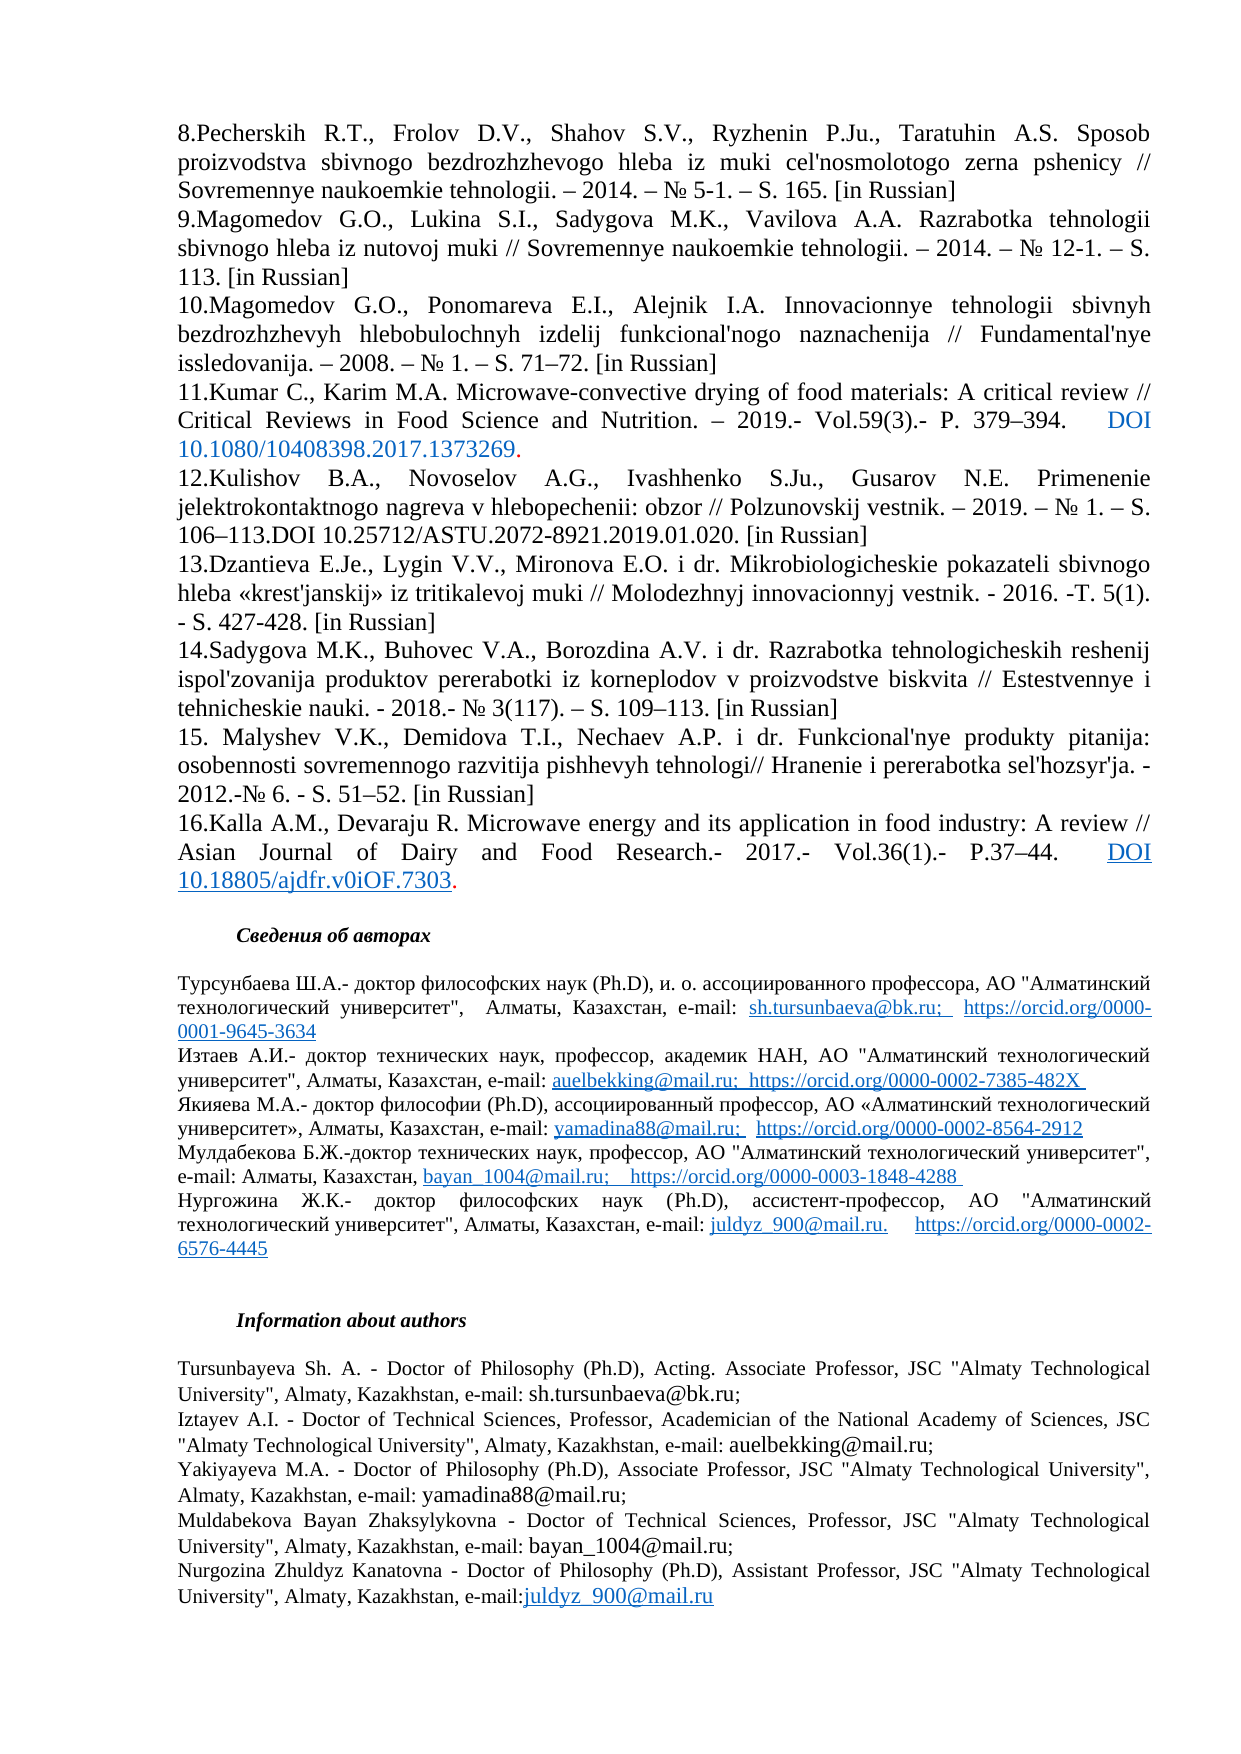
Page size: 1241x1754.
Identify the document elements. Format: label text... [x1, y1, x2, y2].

text 13.Dzantieva E.Je., Lygin V.V., Mironova E.O. i dr. Mikrobiologicheskie pokazateli sbivnogo hleba «krest'janskij» iz tritikalevoj muki // Molodezhnyj innovacionnyj vestnik. - 2016. -T. 5(1). - S. 427-428. [in Russian] [177, 549, 1152, 636]
text Мулдабекова Б.Ж.-доктор технических наук, профессор, АО "Алматинский технологический университет", e-mail: Алматы, Казахстан, bayan_1004@mail.ru; https://orcid.org/0000-0003-1848-4288 [177, 1140, 1152, 1188]
text Muldabekova Bayan Zhaksylykovna - Doctor of Technical Sciences, Professor, JSC "Almaty Technological University", Almaty, Kazakhstan, e-mail: bayan_1004@mail.ru; [177, 1508, 1152, 1558]
text Tursunbayeva Sh. A. - Doctor of Philosophy (Ph.D), Acting. Associate Professor, JSC "Almaty Technological University", Almaty, Kazakhstan, e-mail: sh.tursunbaeva@bk.ru; [177, 1356, 1152, 1407]
text 10.Magomedov G.O., Ponomareva E.I., Alejnik I.A. Innovacionnye tehnologii sbivnyh bezdrozhzhevyh hlebobulochnyh izdelij funkcional'nogo naznachenija // Fundamental'nye issledovanija. – 2008. – № 1. – S. 71–72. [in Russian] [177, 291, 1152, 377]
text Nurgozina Zhuldyz Kanatovna - Doctor of Philosophy (Ph.D), Assistant Professor, JSC "Almaty Technological University", Almaty, Kazakhstan, e-mail:juldyz_900@mail.ru [177, 1558, 1152, 1608]
text 15. Malyshev V.K., Demidova T.I., Nechaev A.P. i dr. Funkcional'nye produkty pitanija: osobennosti sovremennogo razvitija pishhevyh tehnologi// Hranenie i pererabotka sel'hozsyr'ja. - 2012.-№ 6. - S. 51–52. [in Russian] [177, 722, 1152, 808]
text Изтаев А.И.- доктор технических наук, профессор, академик НАН, АО "Алматинский технологический университет", Алматы, Казахстан, e-mail: auelbekking@mail.ru; https://orcid.org/0000-0002-7385-482X [177, 1043, 1152, 1092]
text 16.Kalla A.M., Devaraju R. Microwave energy and its application in food industry: A review // Asian Journal of Dairy and Food Research.- 2017.- Vol.36(1).- P.37–44. DOI 10.18805/ajdfr.v0iOF.7303. [177, 808, 1152, 894]
text 9.Magomedov G.O., Lukina S.I., Sadygova M.K., Vavilova A.A. Razrabotka tehnologii sbivnogo hleba iz nutovoj muki // Sovremennye naukoemkie tehnologii. – 2014. – № 12-1. – S. 113. [in Russian] [177, 204, 1152, 291]
text Yakiyayeva M.A. - Doctor of Philosophy (Ph.D), Associate Professor, JSC "Almaty Technological University", Almaty, Kazakhstan, e-mail: yamadina88@mail.ru; [177, 1457, 1152, 1508]
text Iztayev A.I. - Doctor of Technical Sciences, Professor, Academician of the National Academy of Sciences, JSC "Almaty Technological University", Almaty, Kazakhstan, e-mail: auelbekking@mail.ru; [177, 1407, 1152, 1457]
text Турсунбаева Ш.А.- доктор философских наук (Ph.D), и. о. ассоциированного профессора, АО "Алматинский технологический университет", Алматы, Казахстан, e-mail: sh.tursunbaeva@bk.ru; https://orcid.org/0000-0001-9645-3634 [177, 971, 1152, 1043]
text 12.Kulishov B.A., Novoselov A.G., Ivashhenko S.Ju., Gusarov N.E. Primenenie jelektrokontaktnogo nagreva v hlebopechenii: obzor // Polzunovskij vestnik. – 2019. – № 1. – S. 106–113.DOI 10.25712/ASTU.2072-8921.2019.01.020. [in Russian] [177, 463, 1152, 549]
text Якияева М.А.- доктор философии (Ph.D), ассоциированный профессор, АО «Алматинский технологический университет», Алматы, Казахстан, e-mail: yamadina88@mail.ru; https://orcid.org/0000-0002-8564-2912 [177, 1092, 1152, 1140]
text Information about authors [177, 1308, 1152, 1332]
text 8.Pecherskih R.T., Frolov D.V., Shahov S.V., Ryzhenin P.Ju., Taratuhin A.S. Sposob proizvodstva sbivnogo bezdrozhzhevogo hleba iz muki cel'nosmolotogo zerna pshenicy // Sovremennye naukoemkie tehnologii. – 2014. – № 5-1. – S. 165. [in Russian] [177, 118, 1152, 204]
text 11.Kumar С., Karim M.A. Microwave-convective drying of food materials: A critical review // Critical Reviews in Food Science and Nutrition. – 2019.- Vol.59(3).- P. 379–394. DOI 10.1080/10408398.2017.1373269. [177, 377, 1152, 463]
text 14.Sadygova M.K., Buhovec V.A., Borozdina A.V. i dr. Razrabotka tehnologicheskih reshenij ispol'zovanija produktov pererabotki iz korneplodov v proizvodstve biskvita // Estestvennye i tehnicheskie nauki. - 2018.- № 3(117). – S. 109–113. [in Russian] [177, 636, 1152, 722]
text Сведения об авторах [177, 923, 1152, 947]
text Нургожина Ж.К.- доктор философских наук (Ph.D), ассистент-профессор, АО "Алматинский технологический университет", Алматы, Казахстан, e-mail: juldyz_900@mail.ru. https://orcid.org/0000-0002-6576-4445 [177, 1188, 1152, 1260]
